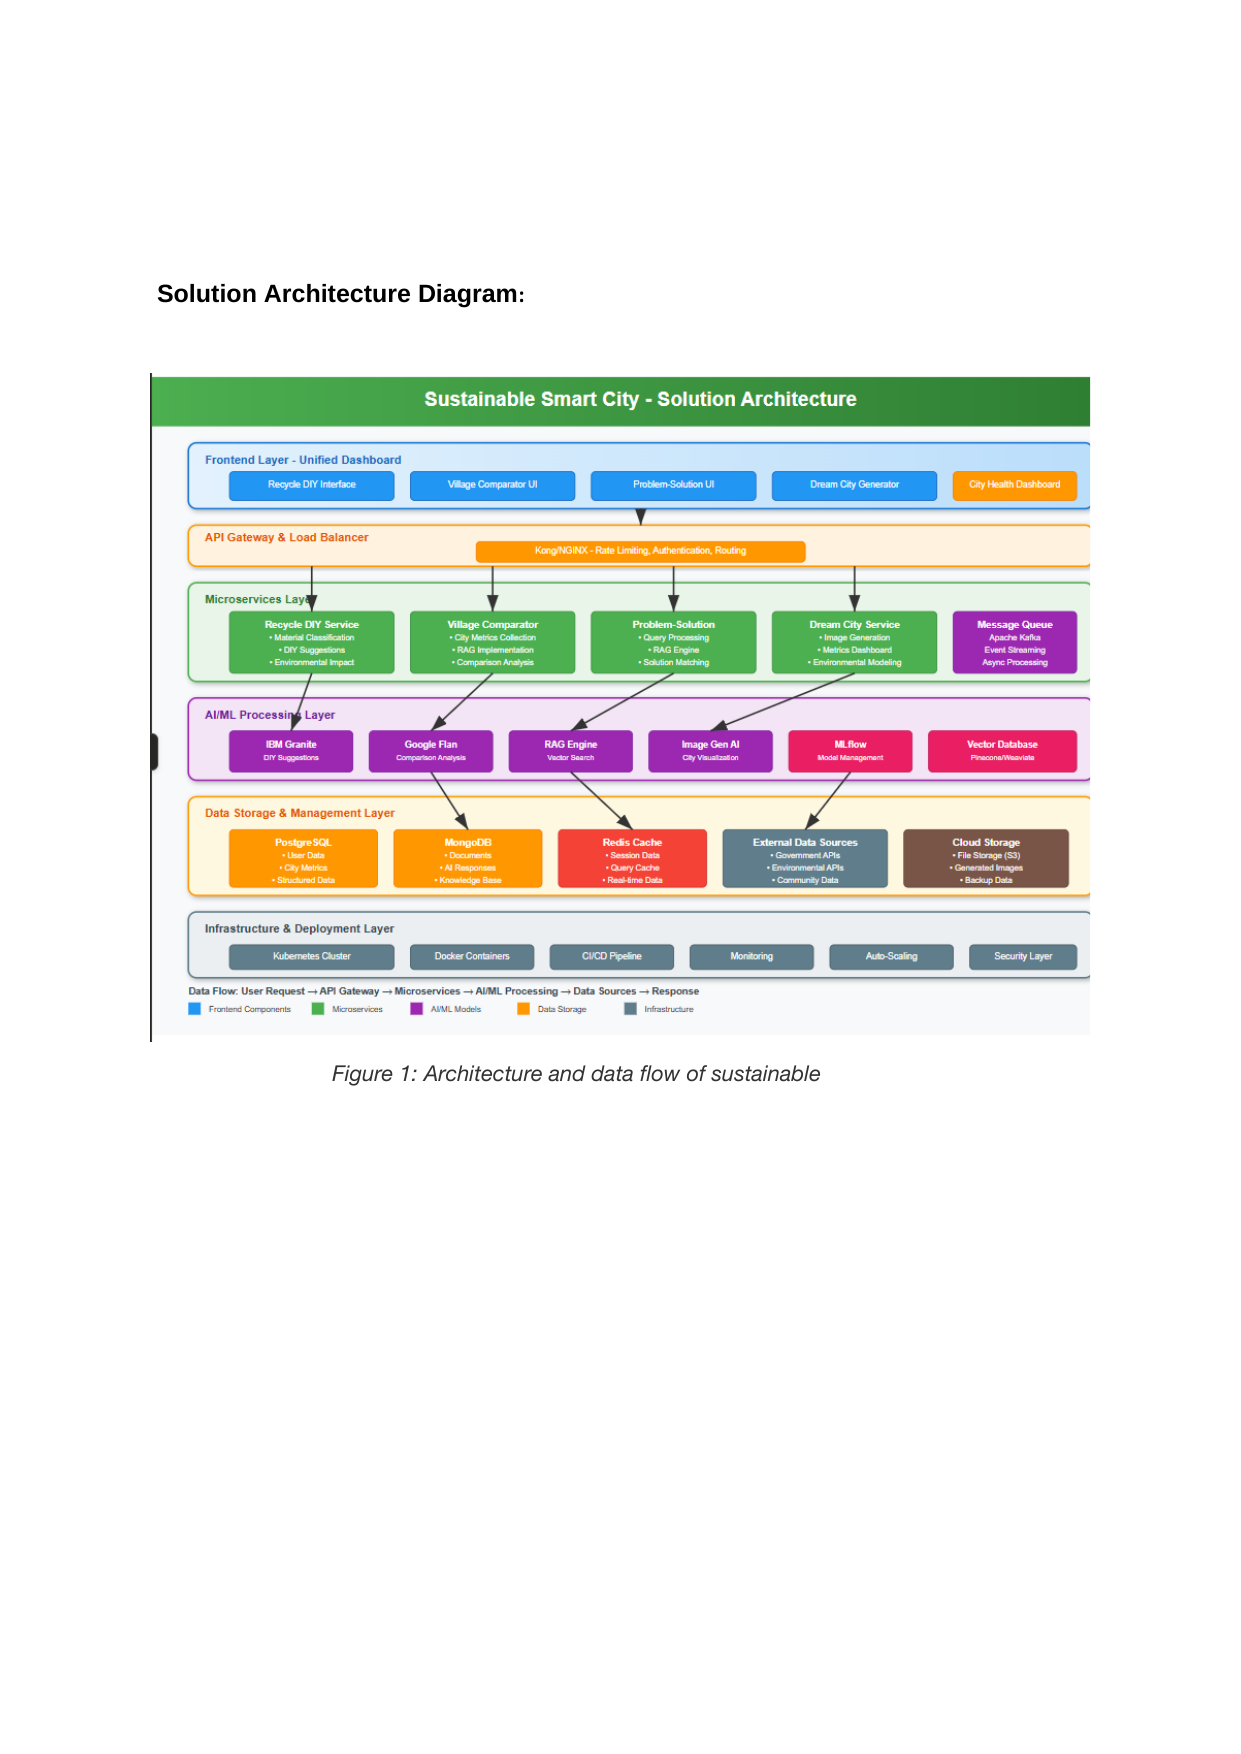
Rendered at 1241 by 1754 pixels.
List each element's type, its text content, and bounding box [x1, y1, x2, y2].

text Figure 1: Architecture and data flow of sustainable [150, 1061, 1090, 1088]
picture [150, 373, 1091, 1042]
text Solution Architecture Diagram: [150, 279, 1090, 308]
